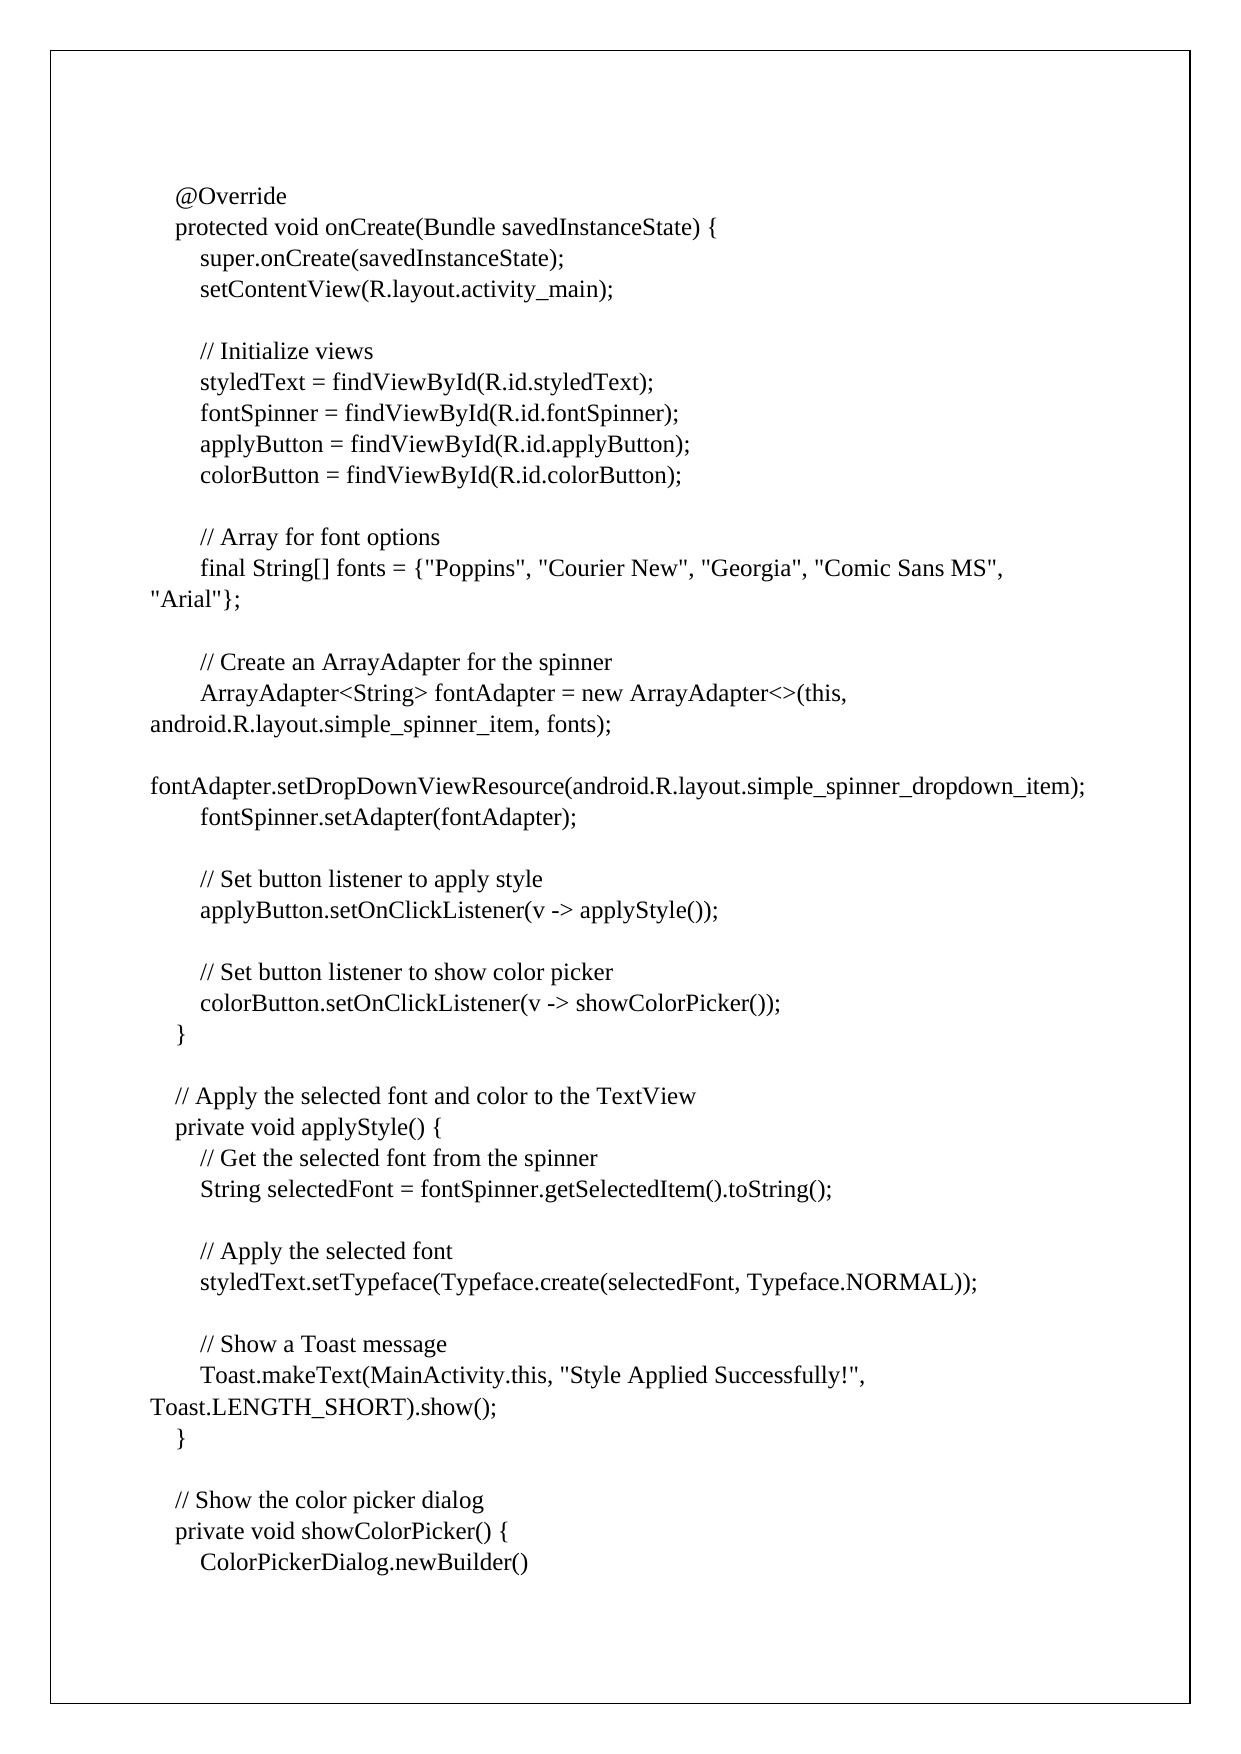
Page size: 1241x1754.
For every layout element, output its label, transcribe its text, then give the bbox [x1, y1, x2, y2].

text // Initialize views [150, 336, 1090, 365]
text setContentView(R.layout.activity_main); [150, 274, 1090, 303]
text String selectedFont = fontSpinner.getSelectedItem().toString(); [150, 1174, 1090, 1203]
text private void applyStyle() { [150, 1112, 1090, 1141]
text applyButton.setOnClickListener(v -> applyStyle()); [150, 895, 1090, 924]
text // Get the selected font from the spinner [150, 1143, 1090, 1172]
text // Apply the selected font [150, 1236, 1090, 1265]
text colorButton.setOnClickListener(v -> showColorPicker()); [150, 988, 1090, 1017]
text super.onCreate(savedInstanceState); [150, 243, 1090, 272]
text styledText = findViewById(R.id.styledText); [150, 367, 1090, 396]
text // Create an ArrayAdapter for the spinner [150, 647, 1090, 675]
text } [150, 1019, 1090, 1048]
text ArrayAdapter<String> fontAdapter = new ArrayAdapter<>(this, android.R.layout.simple_spinner_item, fonts); [150, 678, 1090, 737]
text final String[] fonts = {"Poppins", "Courier New", "Georgia", "Comic Sans MS", "Arial"}; [150, 553, 1090, 613]
text fontSpinner.setAdapter(fontAdapter); [150, 802, 1090, 831]
text // Show the color picker dialog [150, 1485, 1090, 1513]
text // Set button listener to show color picker [150, 957, 1090, 986]
text // Set button listener to apply style [150, 864, 1090, 893]
text // Apply the selected font and color to the TextView [150, 1081, 1090, 1110]
text styledText.setTypeface(Typeface.create(selectedFont, Typeface.NORMAL)); [150, 1267, 1090, 1296]
text // Show a Toast message [150, 1329, 1090, 1358]
text protected void onCreate(Bundle savedInstanceState) { [150, 212, 1090, 241]
text colorButton = findViewById(R.id.colorButton); [150, 460, 1090, 489]
text // Array for font options [150, 522, 1090, 551]
text private void showColorPicker() { [150, 1516, 1090, 1544]
text ColorPickerDialog.newBuilder() [150, 1547, 1090, 1576]
text Toast.makeText(MainActivity.this, "Style Applied Successfully!", Toast.LENGTH_SHORT).show(); [150, 1361, 1090, 1420]
text fontSpinner = findViewById(R.id.fontSpinner); [150, 398, 1090, 427]
text applyButton = findViewById(R.id.applyButton); [150, 429, 1090, 458]
text fontAdapter.setDropDownViewResource(android.R.layout.simple_spinner_dropdown_item); [150, 740, 1090, 799]
text } [150, 1423, 1090, 1451]
text @Override [150, 181, 1090, 210]
